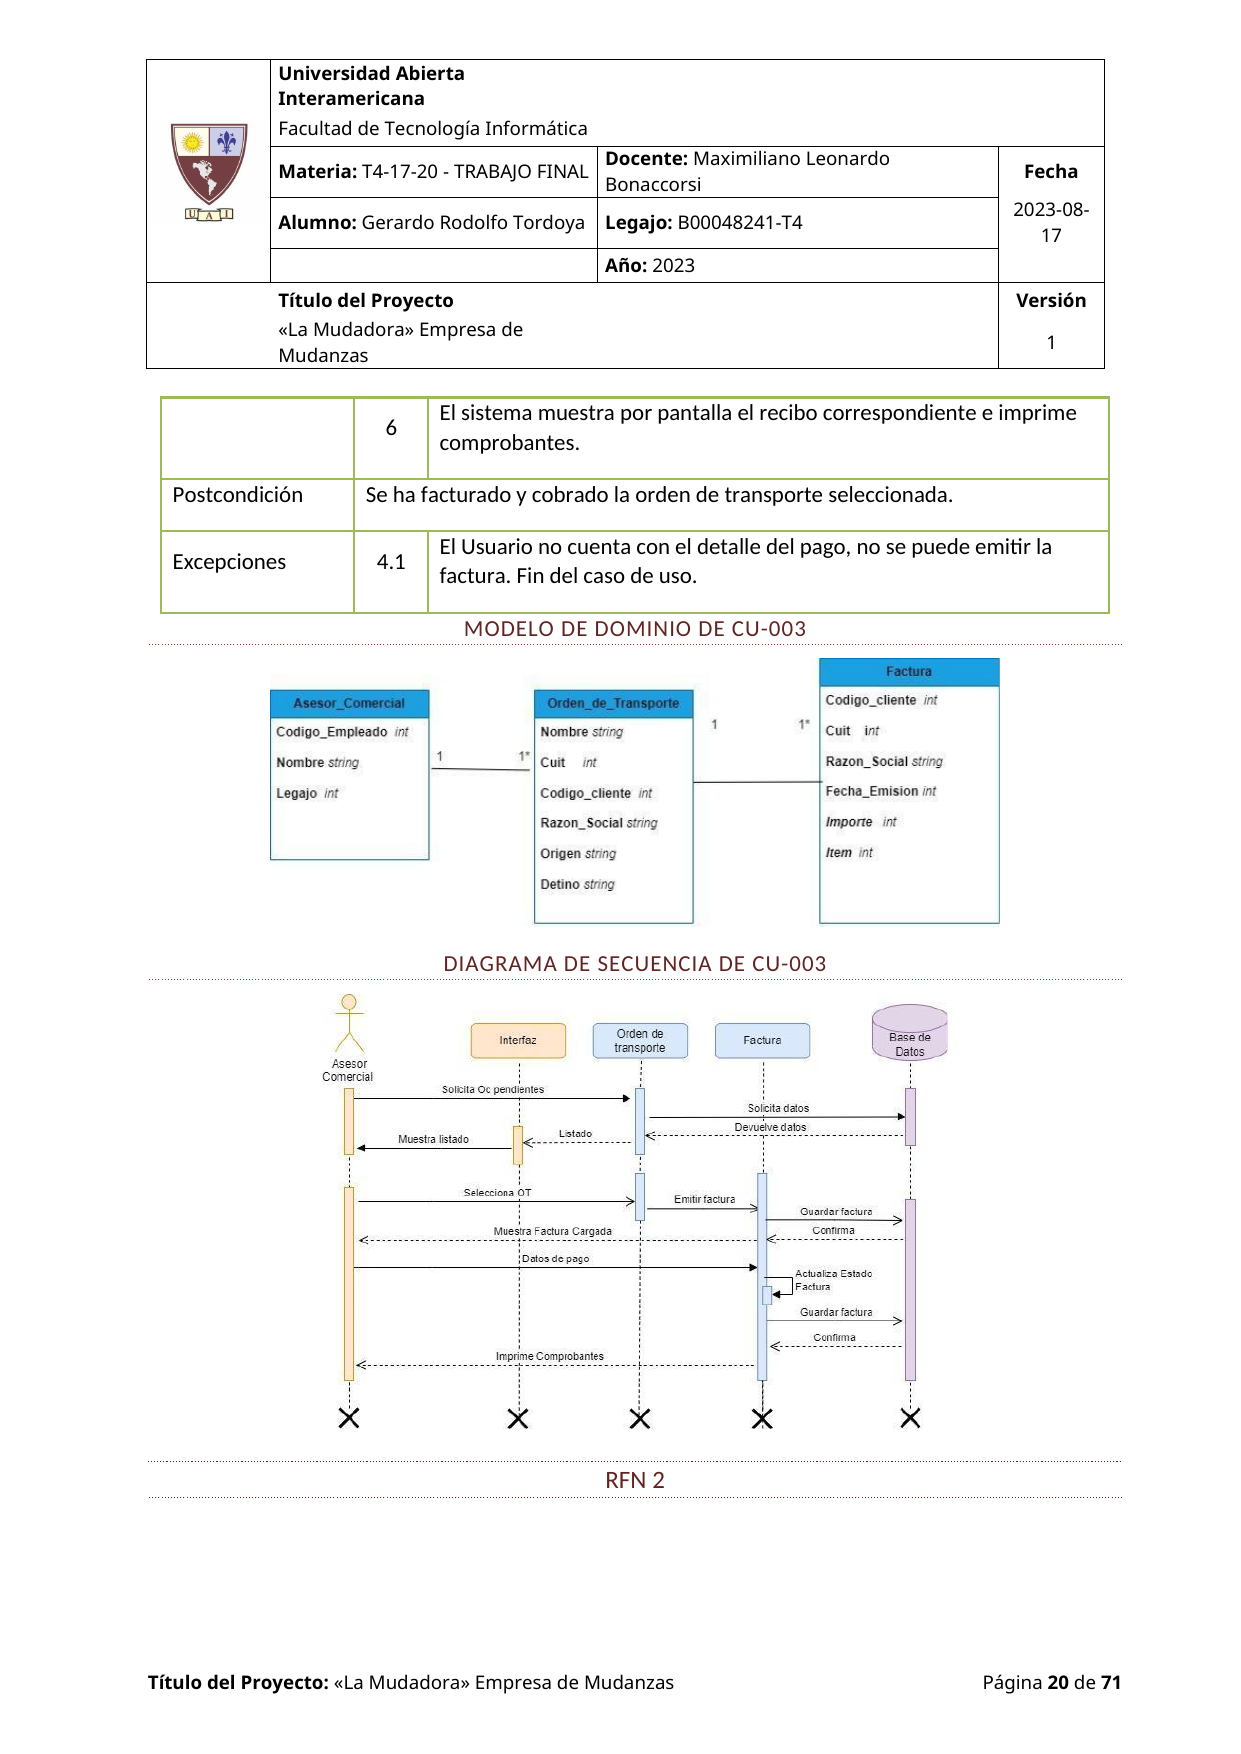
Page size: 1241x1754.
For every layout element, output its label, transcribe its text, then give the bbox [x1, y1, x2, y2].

table_cell 6 [355, 399, 427, 478]
table_cell Excepciones [162, 532, 353, 612]
table_cell 4.1 [355, 532, 427, 612]
subtitle Modelo de Dominio de CU-003 [148, 614, 1122, 645]
table_cell El Usuario no cuenta con el detalle del pago, no se puede emitir la factura. Fin del caso de uso. [429, 532, 1108, 612]
table_cell Postcondición [162, 480, 353, 530]
table_cell Se ha facturado y cobrado la orden de transporte seleccionada. [355, 480, 1108, 530]
table_cell El sistema muestra por pantalla el recibo correspondiente e imprime comprobantes. [429, 399, 1108, 478]
subtitle Diagrama de Secuencia de CU-003 [148, 949, 1122, 980]
picture [153, 117, 266, 225]
picture [322, 994, 948, 1429]
picture [270, 658, 1000, 927]
subtitle RFN 2 [148, 1461, 1122, 1498]
